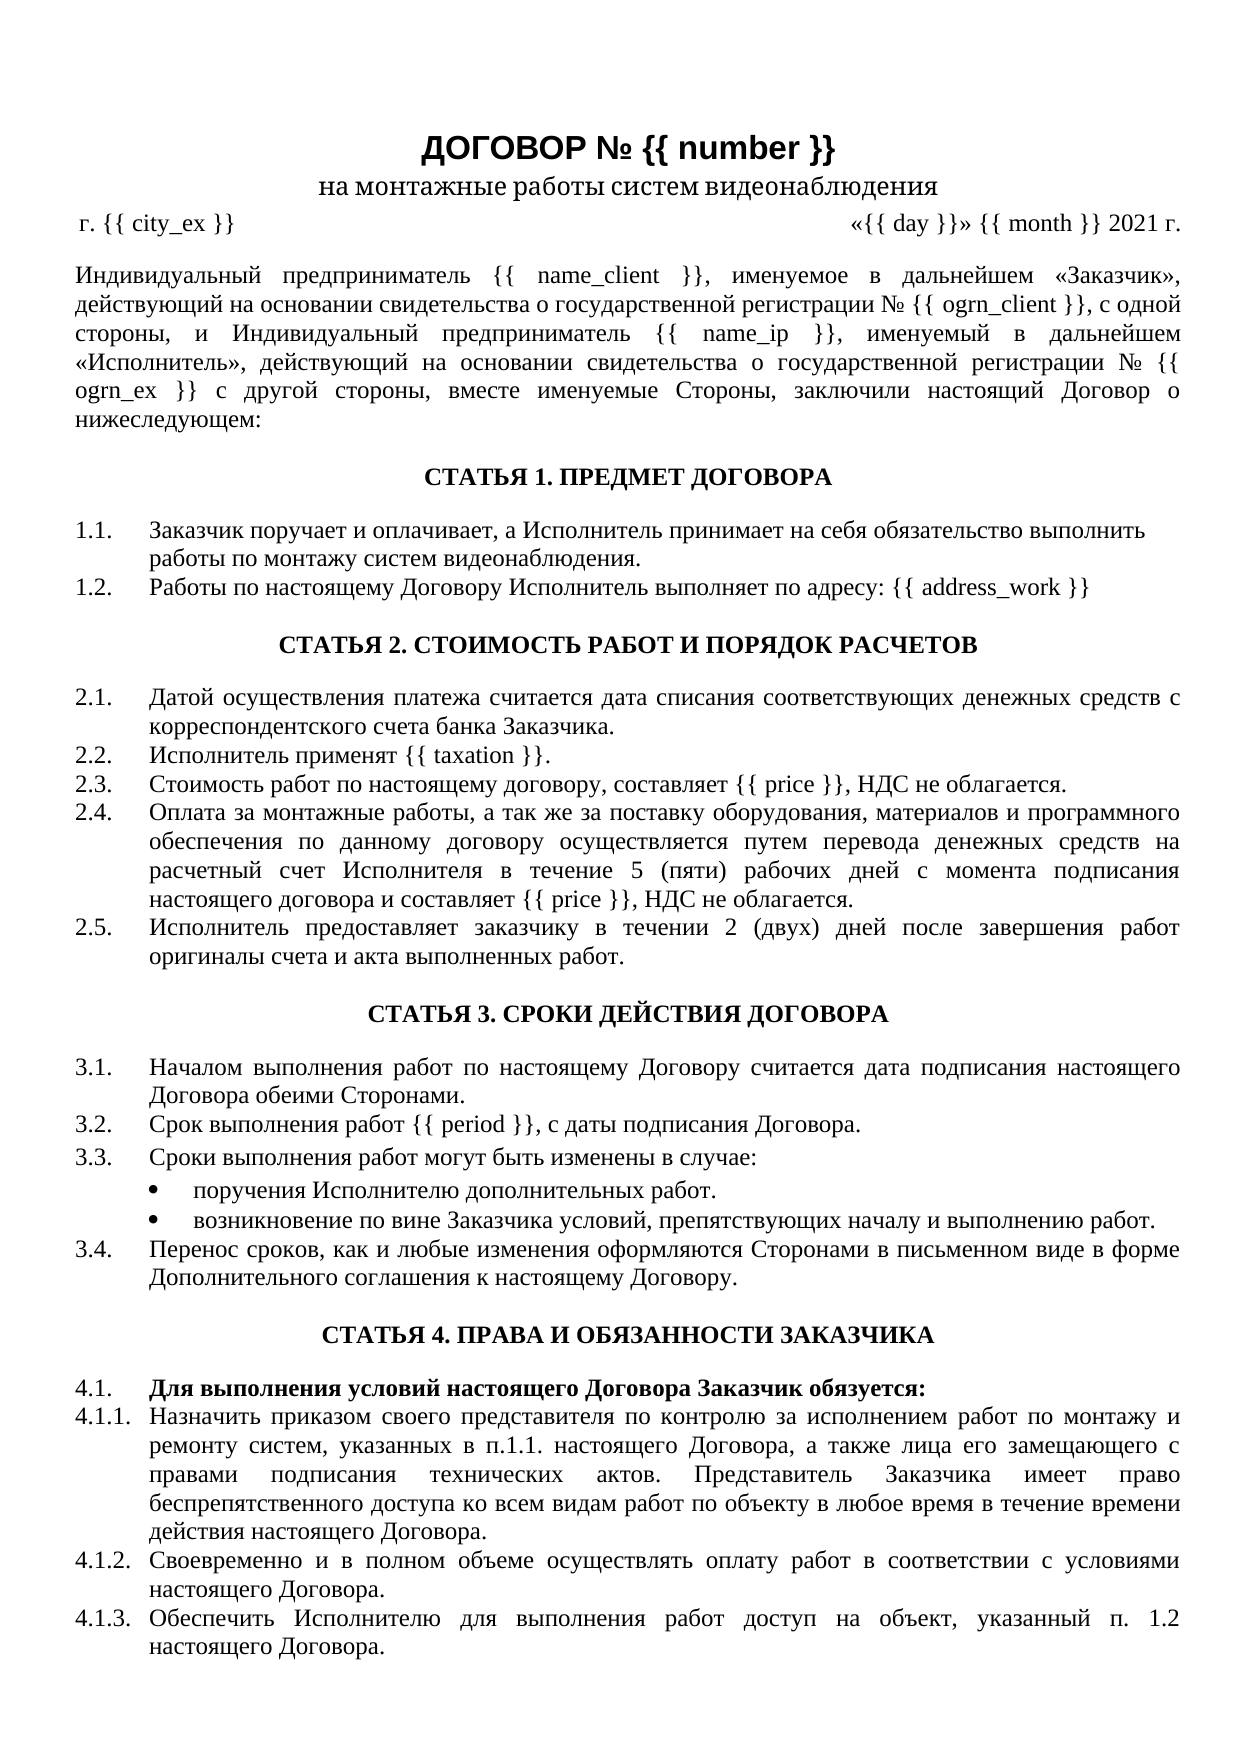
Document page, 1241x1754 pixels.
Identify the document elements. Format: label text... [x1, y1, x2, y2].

subtitle СТАТЬЯ 3. СРОКИ ДЕЙСТВИЯ ДОГОВОРА [75, 999, 1181, 1027]
list Оплата за монтажные работы, а так же за поставку оборудования, материалов и программного обеспечения по данному договору осуществляется путем перевода денежных средств на расчетный счет Исполнителя в течение 5 (пяти) рабочих дней с момента подписания настоящего договора и составляет {{ price }}, НДС не облагается. [75, 797, 1181, 912]
list Назначить приказом своего представителя по контролю за исполнением работ по монтажу и ремонту систем, указанных в п.1.1. настоящего Договора, а также лица его замещающего с правами подписания технических актов. Представитель Заказчика имеет право беспрепятственного доступа ко всем видам работ по объекту в любое время в течение времени действия настоящего Договора. [75, 1401, 1181, 1545]
subtitle Перенос сроков, как и любые изменения оформляются Сторонами в письменном виде в форме Дополнительного соглашения к настоящему Договору. [75, 1234, 1181, 1291]
list Датой осуществления платежа считается дата списания соответствующих денежных средств с корреспондентского счета банка Заказчика. [75, 682, 1181, 740]
subtitle СТАТЬЯ 2. стоимость работ И ПОРЯДОК РАСЧЕТОВ [75, 630, 1181, 658]
text г. {{ city_ex }} «{{ day }}» {{ month }} 2021 г. [75, 208, 1181, 237]
list Обеспечить Исполнителю для выполнения работ доступ на объект, указанный п. 1.2 настоящего Договора. [75, 1603, 1181, 1660]
subtitle Для выполнения условий настоящего Договора Заказчик обязуется: [75, 1373, 1181, 1401]
subtitle поручения Исполнителю дополнительных работ. [149, 1171, 1181, 1205]
subtitle Срок выполнения работ {{ period }}, с даты подписания Договора. [75, 1109, 1181, 1138]
subtitle возникновение по вине Заказчика условий, препятствующих началу и выполнению работ. [149, 1205, 1181, 1234]
subtitle на монтажные работы систем видеонаблюдения [75, 173, 1181, 202]
subtitle СТАТЬЯ 4. ПРАВА И ОБЯЗАННОСТИ ЗАКАЗЧИКА [75, 1320, 1181, 1349]
subtitle Сроки выполнения работ могут быть изменены в случае: [75, 1138, 1181, 1171]
text Индивидуальный предприниматель {{ name_client }}, именуемое в дальнейшем «Заказчик», действующий на основании свидетельства о государственной регистрации № {{ ogrn_client }}, с одной стороны, и Индивидуальный предприниматель {{ name_ip }}, именуемый в дальнейшем «Исполнитель», действующий на основании свидетельства о государственной регистрации № {{ ogrn_ex }} с другой стороны, вместе именуемые Стороны, заключили настоящий Договор о нижеследующем: [75, 261, 1181, 433]
subtitle Началом выполнения работ по настоящему Договору считается дата подписания настоящего Договора обеими Сторонами. [75, 1052, 1181, 1109]
list Работы по настоящему Договору Исполнитель выполняет по адресу: {{ address_work }} [75, 572, 1181, 601]
list Стоимость работ по настоящему договору, составляет {{ price }}, НДС не облагается. [75, 769, 1181, 797]
list Исполнитель предоставляет заказчику в течении 2 (двух) дней после завершения работ оригиналы счета и акта выполненных работ. [75, 912, 1181, 970]
subtitle Заказчик поручает и оплачивает, а Исполнитель принимает на себя обязательство выполнить работы по монтажу систем видеонаблюдения. [75, 515, 1181, 572]
list Исполнитель применят {{ taxation }}. [75, 740, 1181, 769]
subtitle ДОГОВОР № {{ number }} [75, 128, 1181, 167]
subtitle СТАТЬЯ 1. ПРЕДМЕТ ДОГОВОРА [75, 462, 1181, 491]
list Своевременно и в полном объеме осуществлять оплату работ в соответствии с условиями настоящего Договора. [75, 1545, 1181, 1603]
